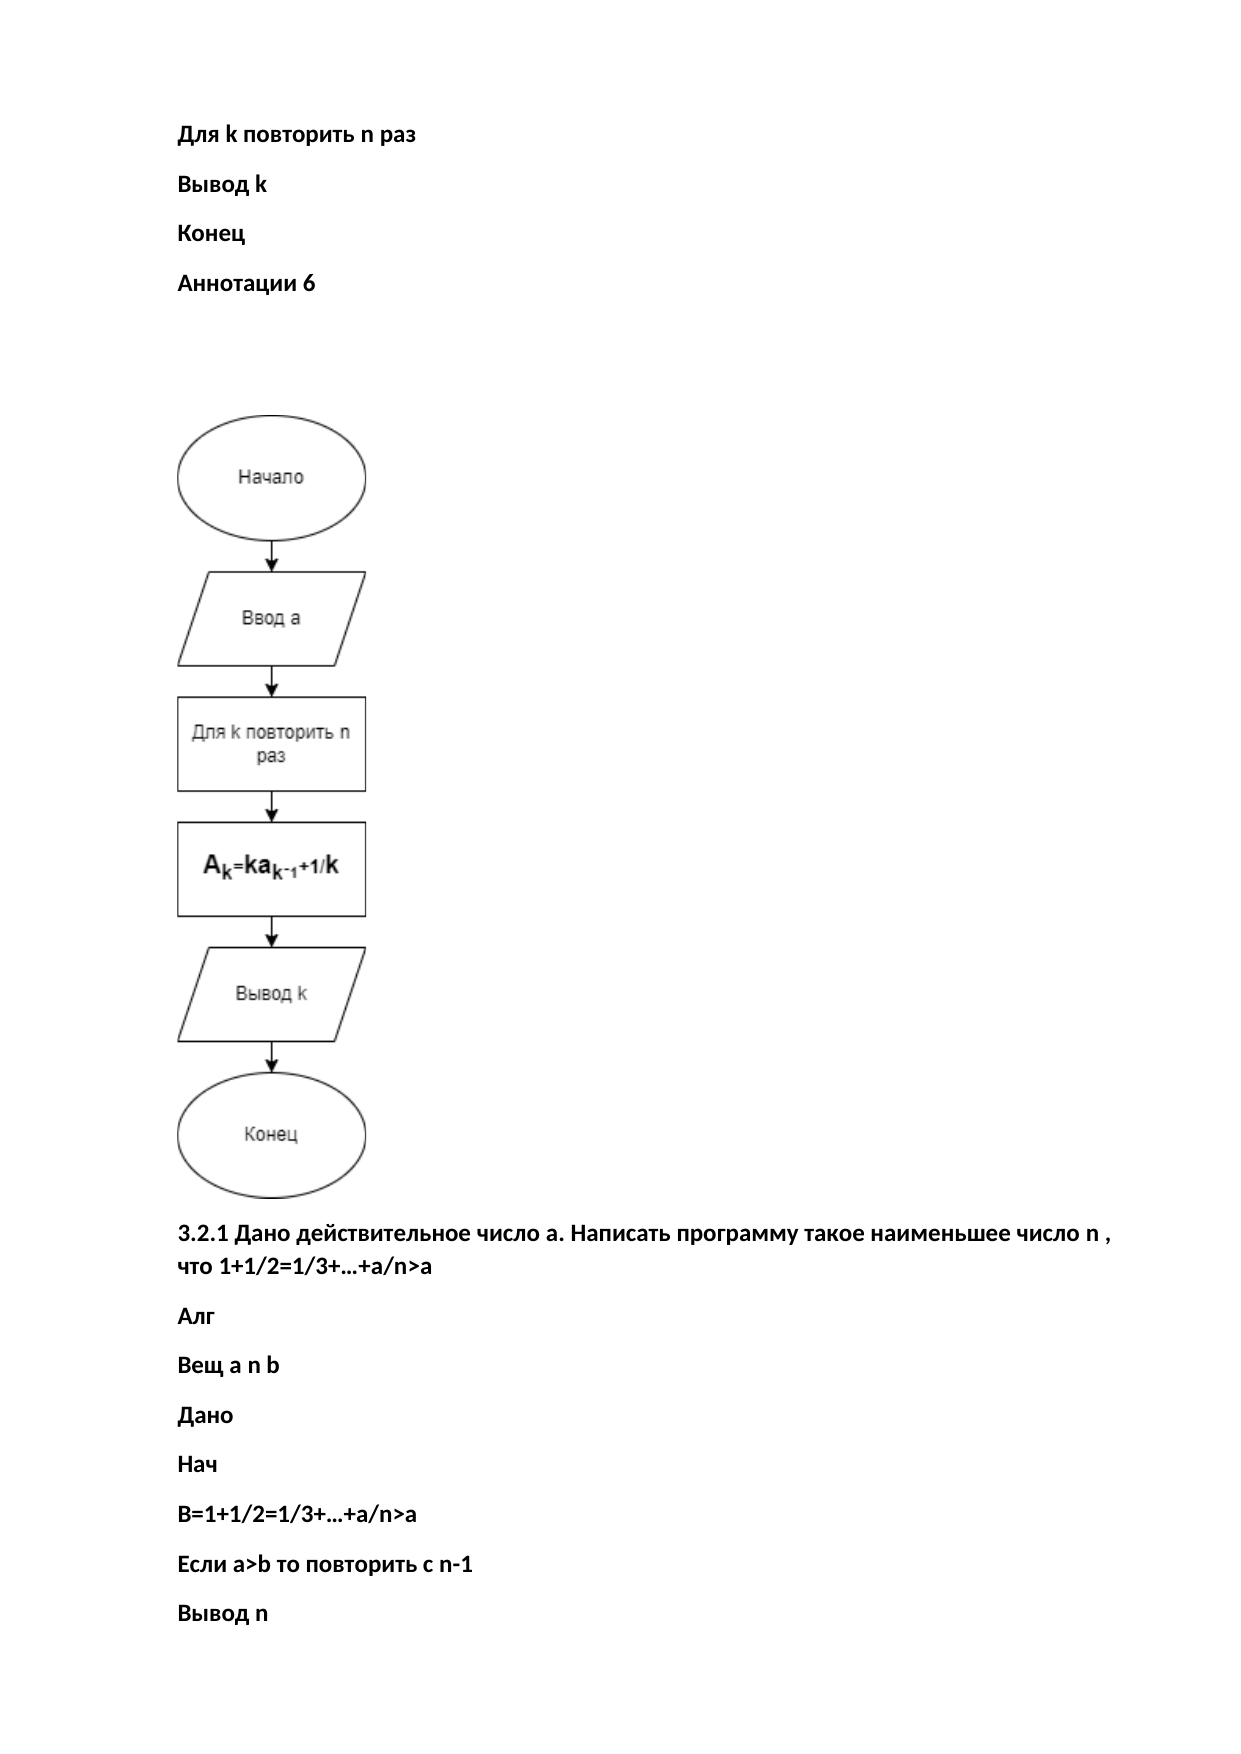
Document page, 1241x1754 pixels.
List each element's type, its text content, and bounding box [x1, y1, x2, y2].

text Алг [177, 1300, 1152, 1330]
text Вывод k [177, 168, 1152, 198]
text Аннотации 6 [177, 267, 1152, 297]
text Для k повторить n раз [177, 118, 1152, 149]
text Вещ a n b [177, 1349, 1152, 1380]
text Дано [177, 1399, 1152, 1429]
text Конец [177, 217, 1152, 248]
text Вывод n [177, 1597, 1152, 1628]
text 3.2.1 Дано действительное число a. Написать программу такое наименьшее число n , что 1+1/2=1/3+…+a/n>a [177, 1217, 1152, 1281]
text Нач [177, 1448, 1152, 1479]
picture [177, 415, 367, 1199]
text Если a>b то повторить с n-1 [177, 1548, 1152, 1578]
text B=1+1/2=1/3+…+a/n>a [177, 1498, 1152, 1529]
